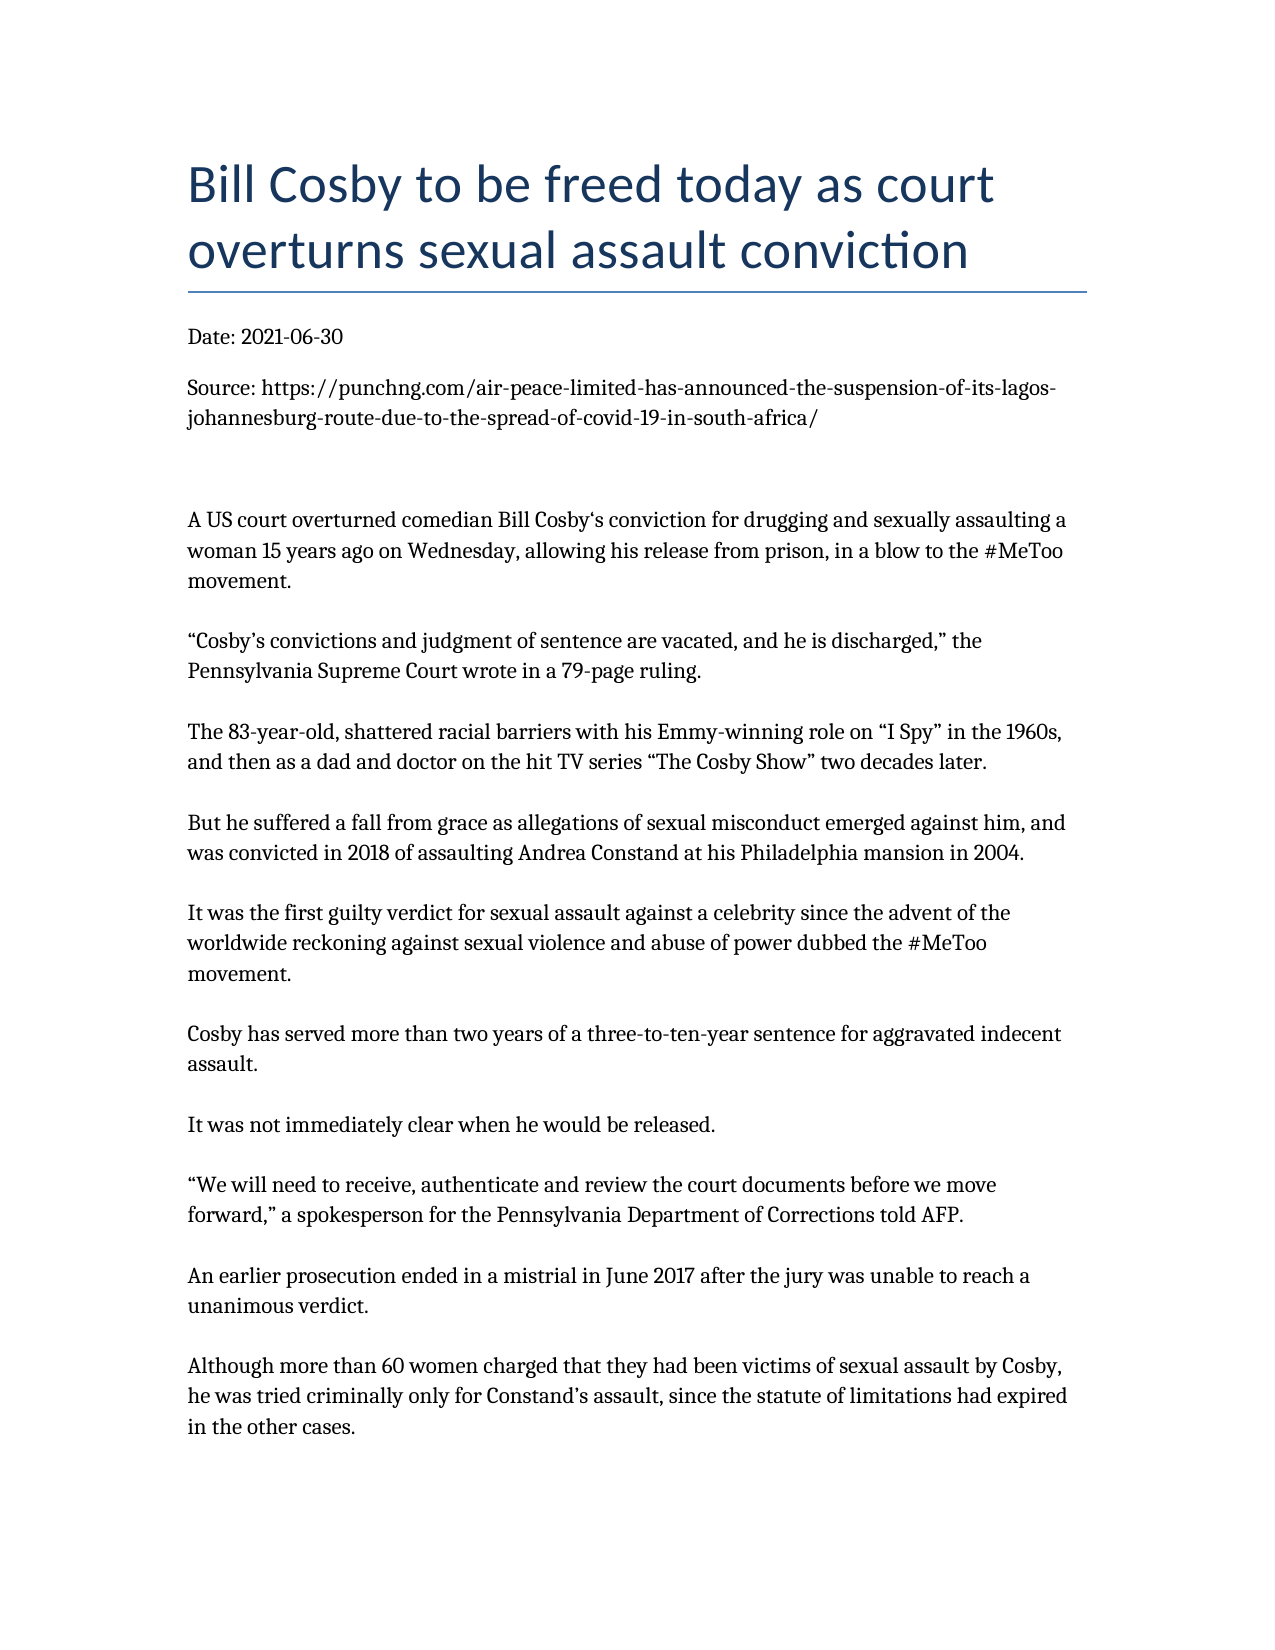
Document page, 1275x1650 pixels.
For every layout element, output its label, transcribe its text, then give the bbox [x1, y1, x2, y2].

text Date: 2021-06-30 [187, 324, 1087, 350]
title Bill Cosby to be freed today as court overturns sexual assault conviction [187, 150, 1087, 293]
text Source: https://punchng.com/air-peace-limited-has-announced-the-suspension-of-its-lagos-johannesburg-route-due-to-the-spread-of-covid-19-in-south-africa/ [187, 375, 1087, 432]
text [187, 507, 1087, 1470]
